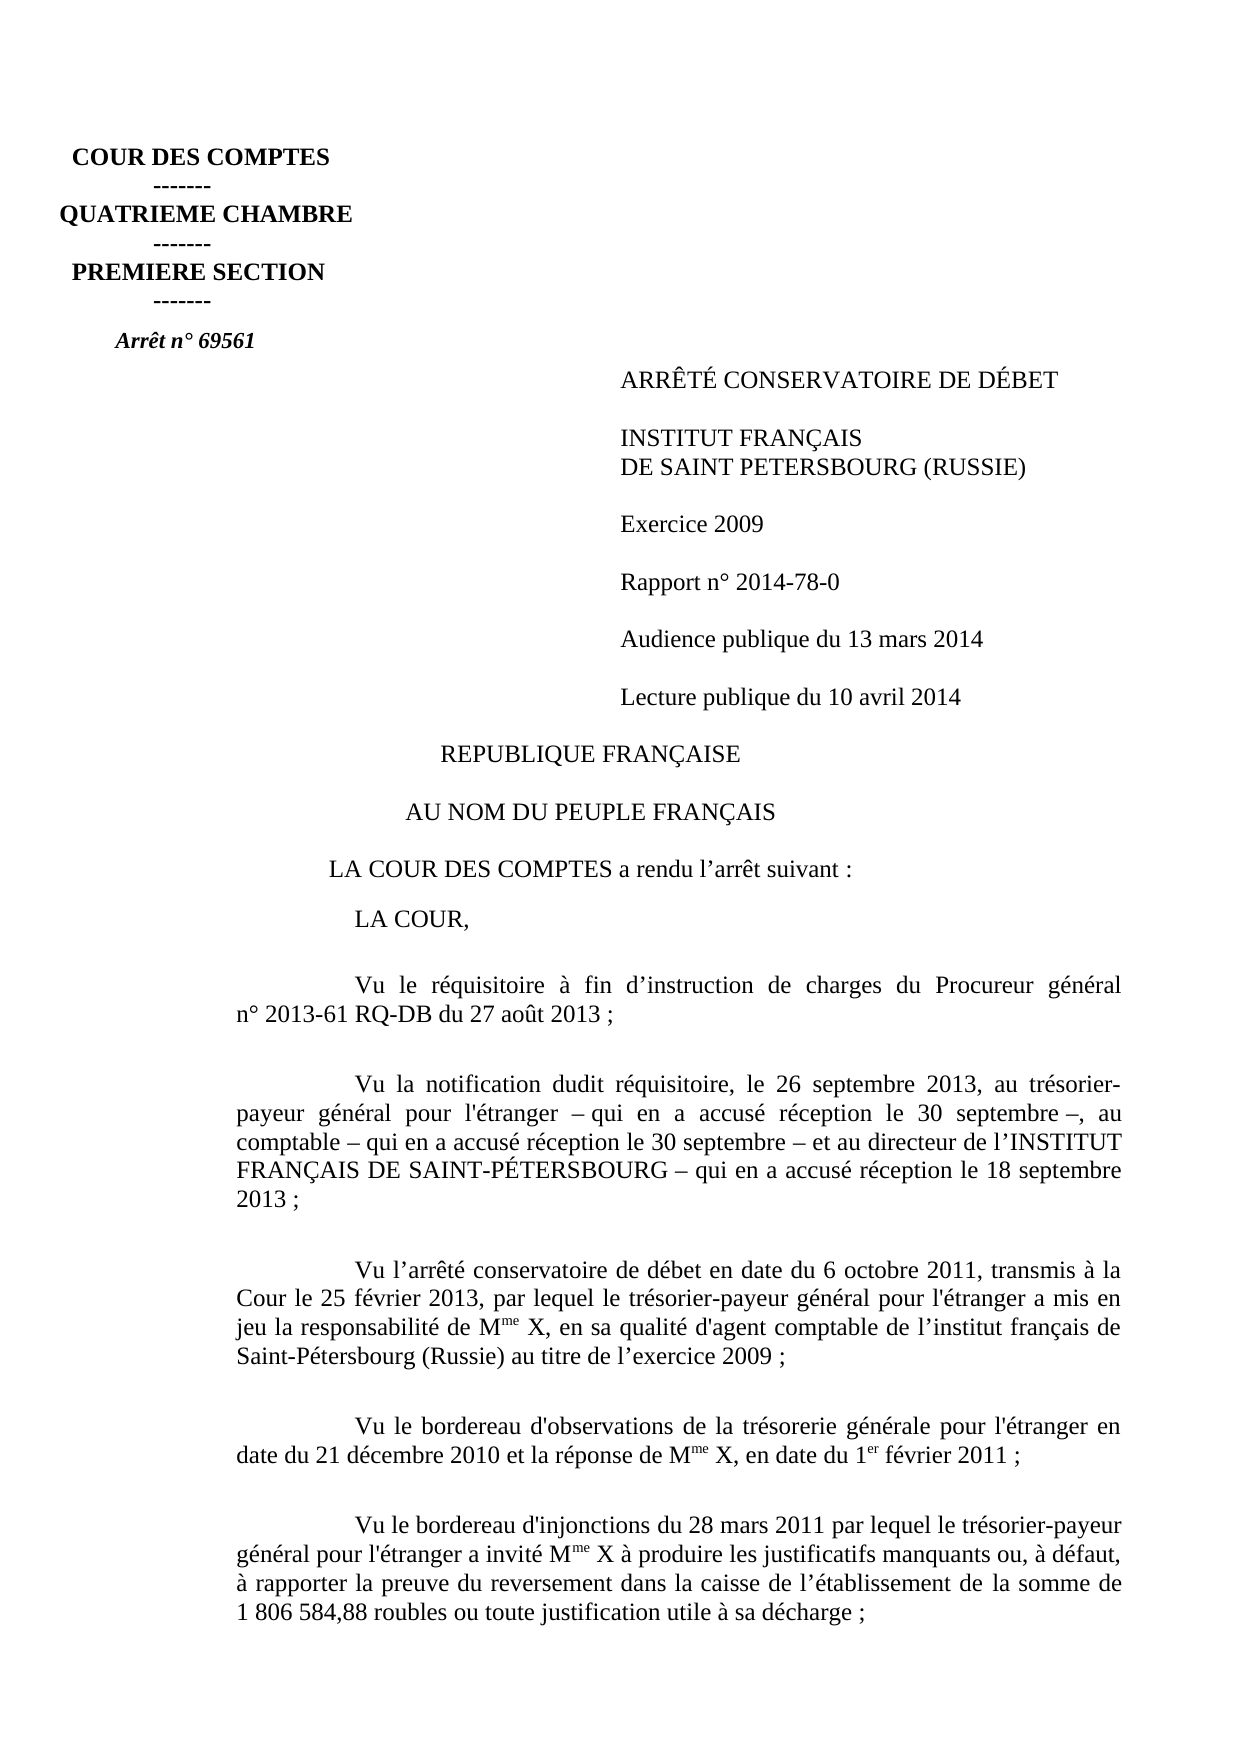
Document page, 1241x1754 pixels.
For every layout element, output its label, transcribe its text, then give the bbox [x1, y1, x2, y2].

text Vu le bordereau d'injonctions du 28 mars 2011 par lequel le trésorier-payeur général pour l'étranger a invité Mme X à produire les justificatifs manquants ou, à défaut, à rapporter la preuve du reversement dans la caisse de l’établissement de la somme de 1 806 584,88 roubles ou toute justification utile à sa décharge ; [236, 1511, 1122, 1626]
text COUR DES COMPTES [59, 142, 1122, 171]
text INSTITUT FRANÇAIS [620, 423, 1122, 452]
text Audience publique du 13 mars 2014 [620, 624, 1122, 653]
text LA COUR, [59, 904, 1122, 933]
text QUATRIEME CHAMBRE [59, 199, 1122, 228]
text LA COUR DES COMPTES a rendu l’arrêt suivant : [59, 854, 1122, 883]
text DE SAINT PETERSBOURG (RUSSIE) [620, 452, 1122, 481]
text ------- [59, 171, 1122, 199]
text Rapport n° 2014-78-0 [620, 567, 1122, 596]
text AU NOM DU PEUPLE FRANÇAIS [59, 797, 1122, 826]
text Vu le réquisitoire à fin d’instruction de charges du Procureur général n° 2013-61 RQ-DB du 27 août 2013 ; [236, 970, 1122, 1028]
subtitle Arrêt n° 69561 [59, 327, 1122, 353]
text REPUBLIQUE FRANÇAISE [59, 739, 1122, 768]
text ARRÊTÉ CONSERVATOIRE DE DÉBET [620, 366, 1122, 394]
text Vu le bordereau d'observations de la trésorerie générale pour l'étranger en date du 21 décembre 2010 et la réponse de Mme X, en date du 1er février 2011 ; [236, 1411, 1122, 1469]
text Lecture publique du 10 avril 2014 [620, 682, 1122, 711]
text Vu l’arrêté conservatoire de débet en date du 6 octobre 2011, transmis à la Cour le 25 février 2013, par lequel le trésorier-payeur général pour l'étranger a mis en jeu la responsabilité de Mme X, en sa qualité d'agent comptable de l’institut français de Saint-Pétersbourg (Russie) au titre de l’exercice 2009 ; [236, 1255, 1122, 1370]
text ------- [59, 286, 1122, 314]
text PREMIERE SECTION [59, 257, 1122, 286]
text ------- [59, 228, 1122, 257]
text Vu la notification dudit réquisitoire, le 26 septembre 2013, au trésorier-payeur général pour l'étranger – qui en a accusé réception le 30 septembre –, au comptable – qui en a accusé réception le 30 septembre – et au directeur de l’institut français de Saint-Pétersbourg – qui en a accusé réception le 18 septembre 2013 ; [236, 1069, 1122, 1213]
text Exercice 2009 [620, 509, 1122, 538]
